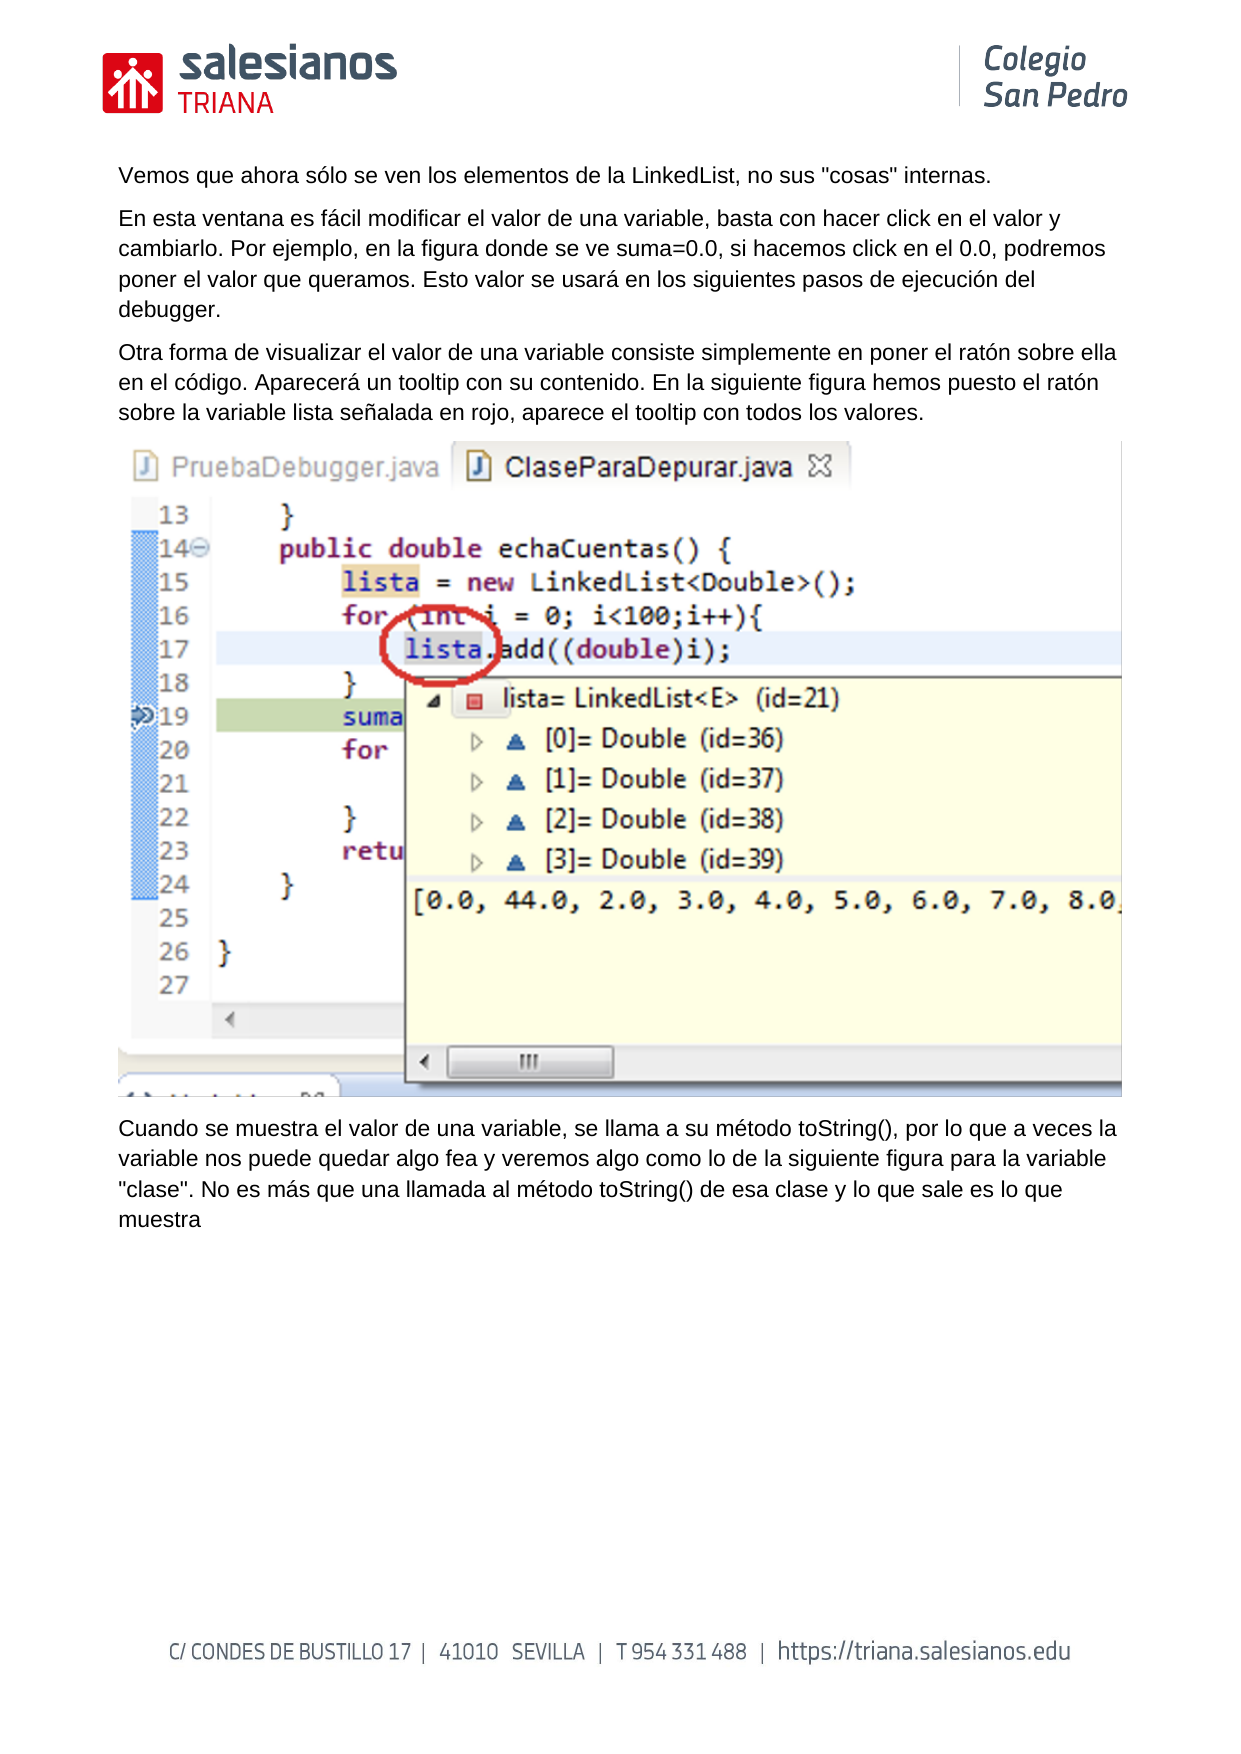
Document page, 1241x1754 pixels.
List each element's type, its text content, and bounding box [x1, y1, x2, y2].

text Cuando se muestra el valor de una variable, se llama a su método toString(), por lo que a veces la variable nos puede quedar algo fea y veremos algo como lo de la siguiente figura para la variable "clase". No es más que una llamada al método toString() de esa clase y lo que sale es lo que muestra [118, 1115, 1122, 1232]
picture [93, 28, 402, 125]
text Otra forma de visualizar el valor de una variable consiste simplemente en poner el ratón sobre ella en el código. Aparecerá un tooltip con su contenido. En la siguiente figura hemos puesto el ratón sobre la variable lista señalada en rojo, aparece el tooltip con todos los valores. [118, 338, 1122, 425]
text Vemos que ahora sólo se ven los elementos de la LinkedList, no sus "cosas" internas. [118, 162, 1122, 189]
picture [0, 1632, 1241, 1699]
picture [118, 441, 1123, 1098]
text En esta ventana es fácil modificar el valor de una variable, basta con hacer click en el valor y cambiarlo. Por ejemplo, en la figura donde se ve suma=0.0, si hacemos click en el 0.0, podremos poner el valor que queramos. Esto valor se usará en los siguientes pasos de ejecución del debugger. [118, 205, 1122, 322]
picture [951, 32, 1136, 122]
